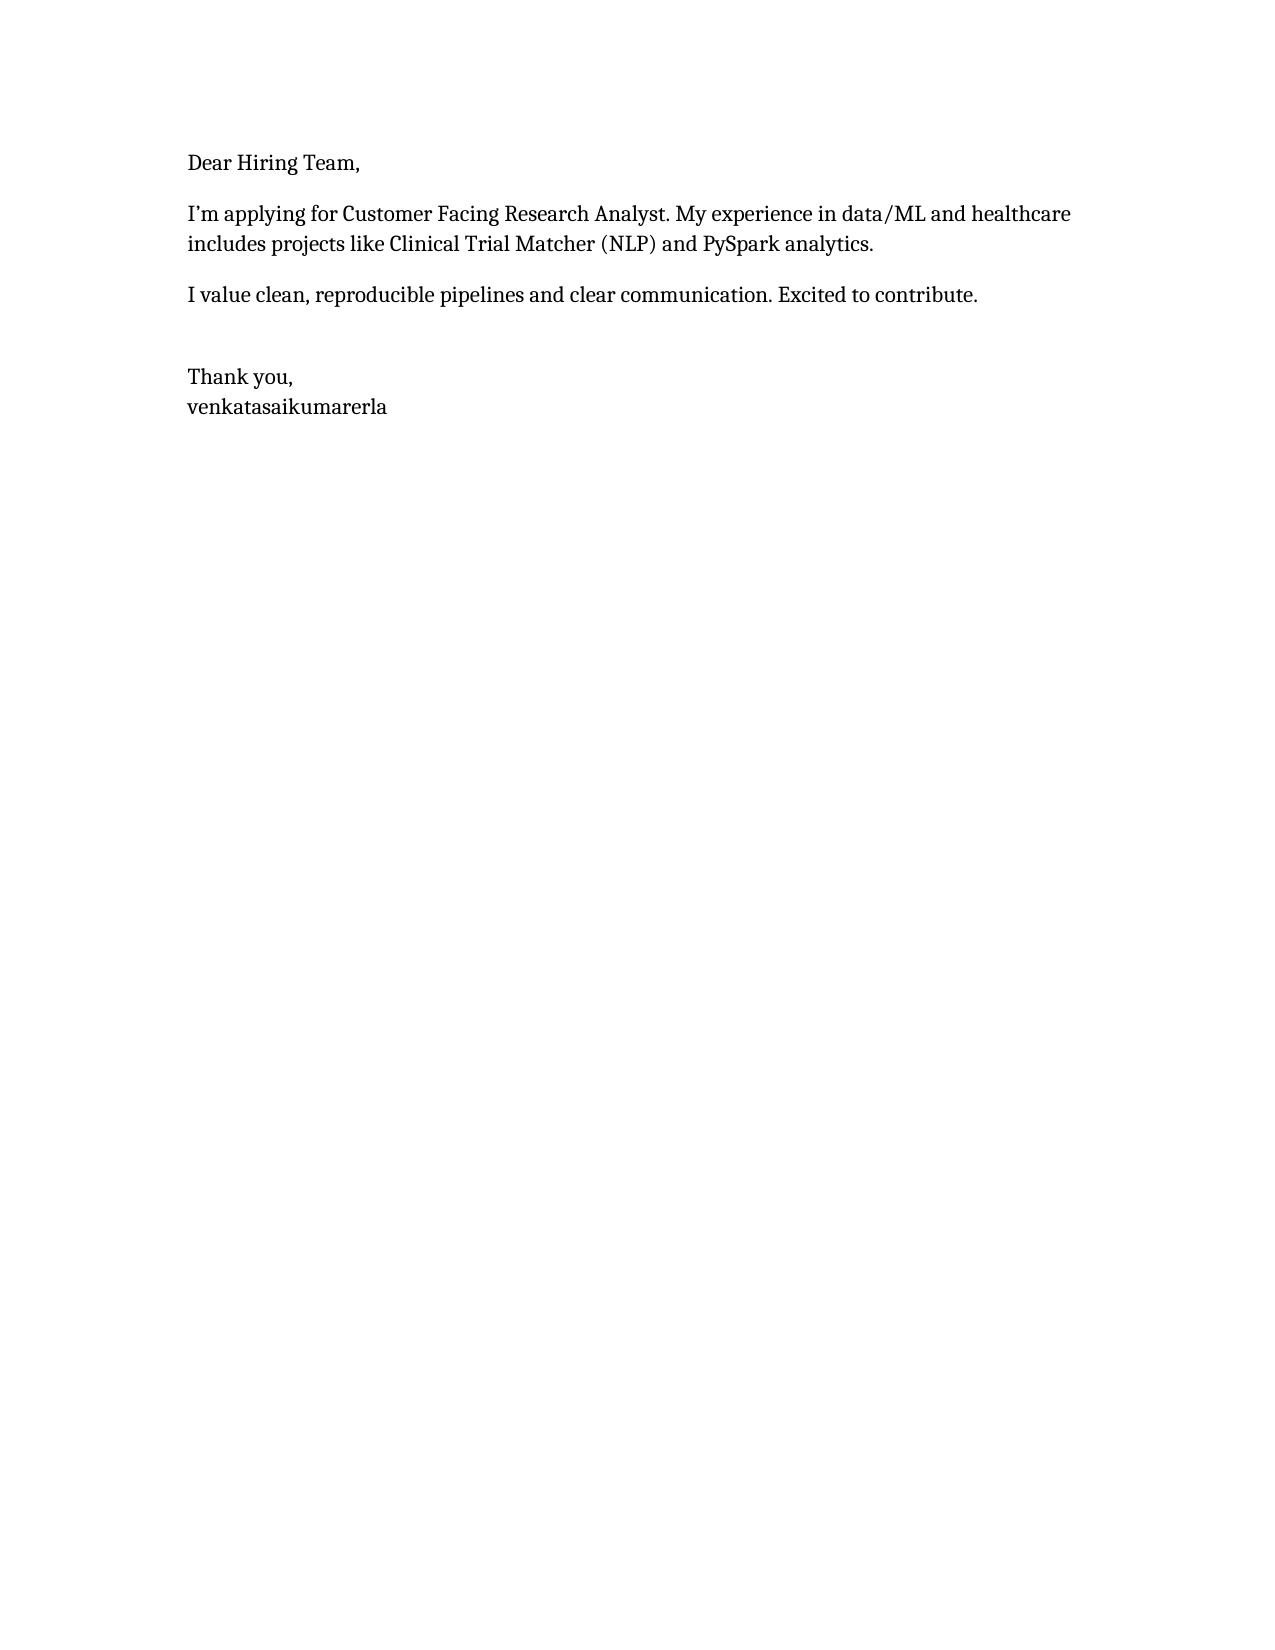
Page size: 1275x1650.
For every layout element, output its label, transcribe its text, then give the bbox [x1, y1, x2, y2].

text I value clean, reproducible pipelines and clear communication. Excited to contribute. [187, 282, 1087, 309]
text Thank you, venkatasaikumarerla [187, 333, 1087, 420]
text Dear Hiring Team, [187, 150, 1087, 176]
text I’m applying for Customer Facing Research Analyst. My experience in data/ML and healthcare includes projects like Clinical Trial Matcher (NLP) and PySpark analytics. [187, 201, 1087, 258]
